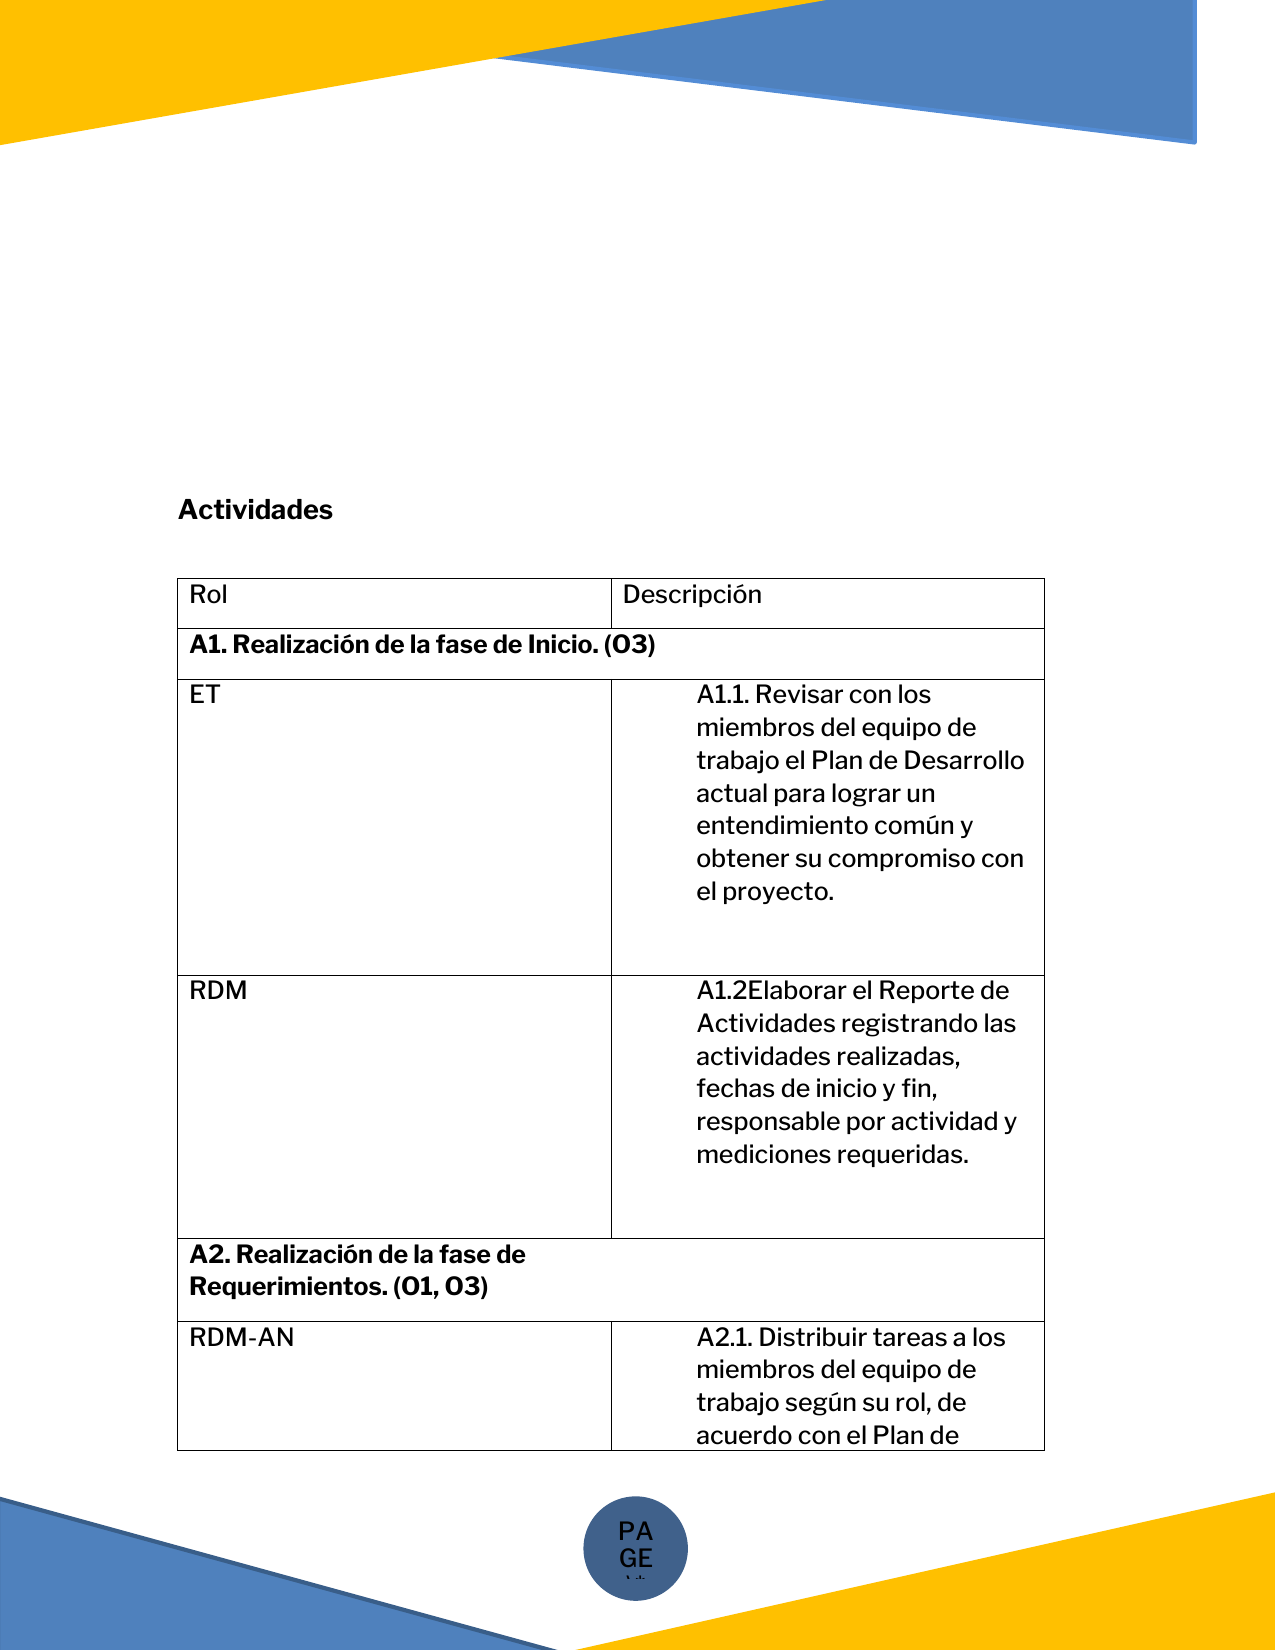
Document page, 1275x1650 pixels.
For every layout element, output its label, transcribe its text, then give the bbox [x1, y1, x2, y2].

table_header Rol [178, 579, 611, 628]
table_cell A1.1. Revisar con los miembros del equipo de trabajo el Plan de Desarrollo actual para lograr un entendimiento común y obtener su compromiso con el proyecto. [612, 680, 1044, 974]
table_cell A2. Realización de la fase de Requerimientos. (O1, O3) [178, 1239, 611, 1321]
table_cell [612, 1322, 1044, 1450]
table_cell RDM-AN [178, 1322, 611, 1450]
table_cell [1010, 629, 1044, 679]
table_cell A1.2Elaborar el Reporte de Actividades registrando las actividades realizadas, fechas de inicio y fin, responsable por actividad y mediciones requeridas. [612, 976, 1044, 1238]
table_cell ET [178, 680, 611, 974]
table_cell A1. Realización de la fase de Inicio. (O3) [178, 629, 1010, 679]
table_cell RDM [178, 976, 611, 1238]
subtitle Actividades [177, 493, 1098, 526]
table_cell [611, 1239, 1044, 1321]
table_header Descripción [612, 579, 1044, 628]
